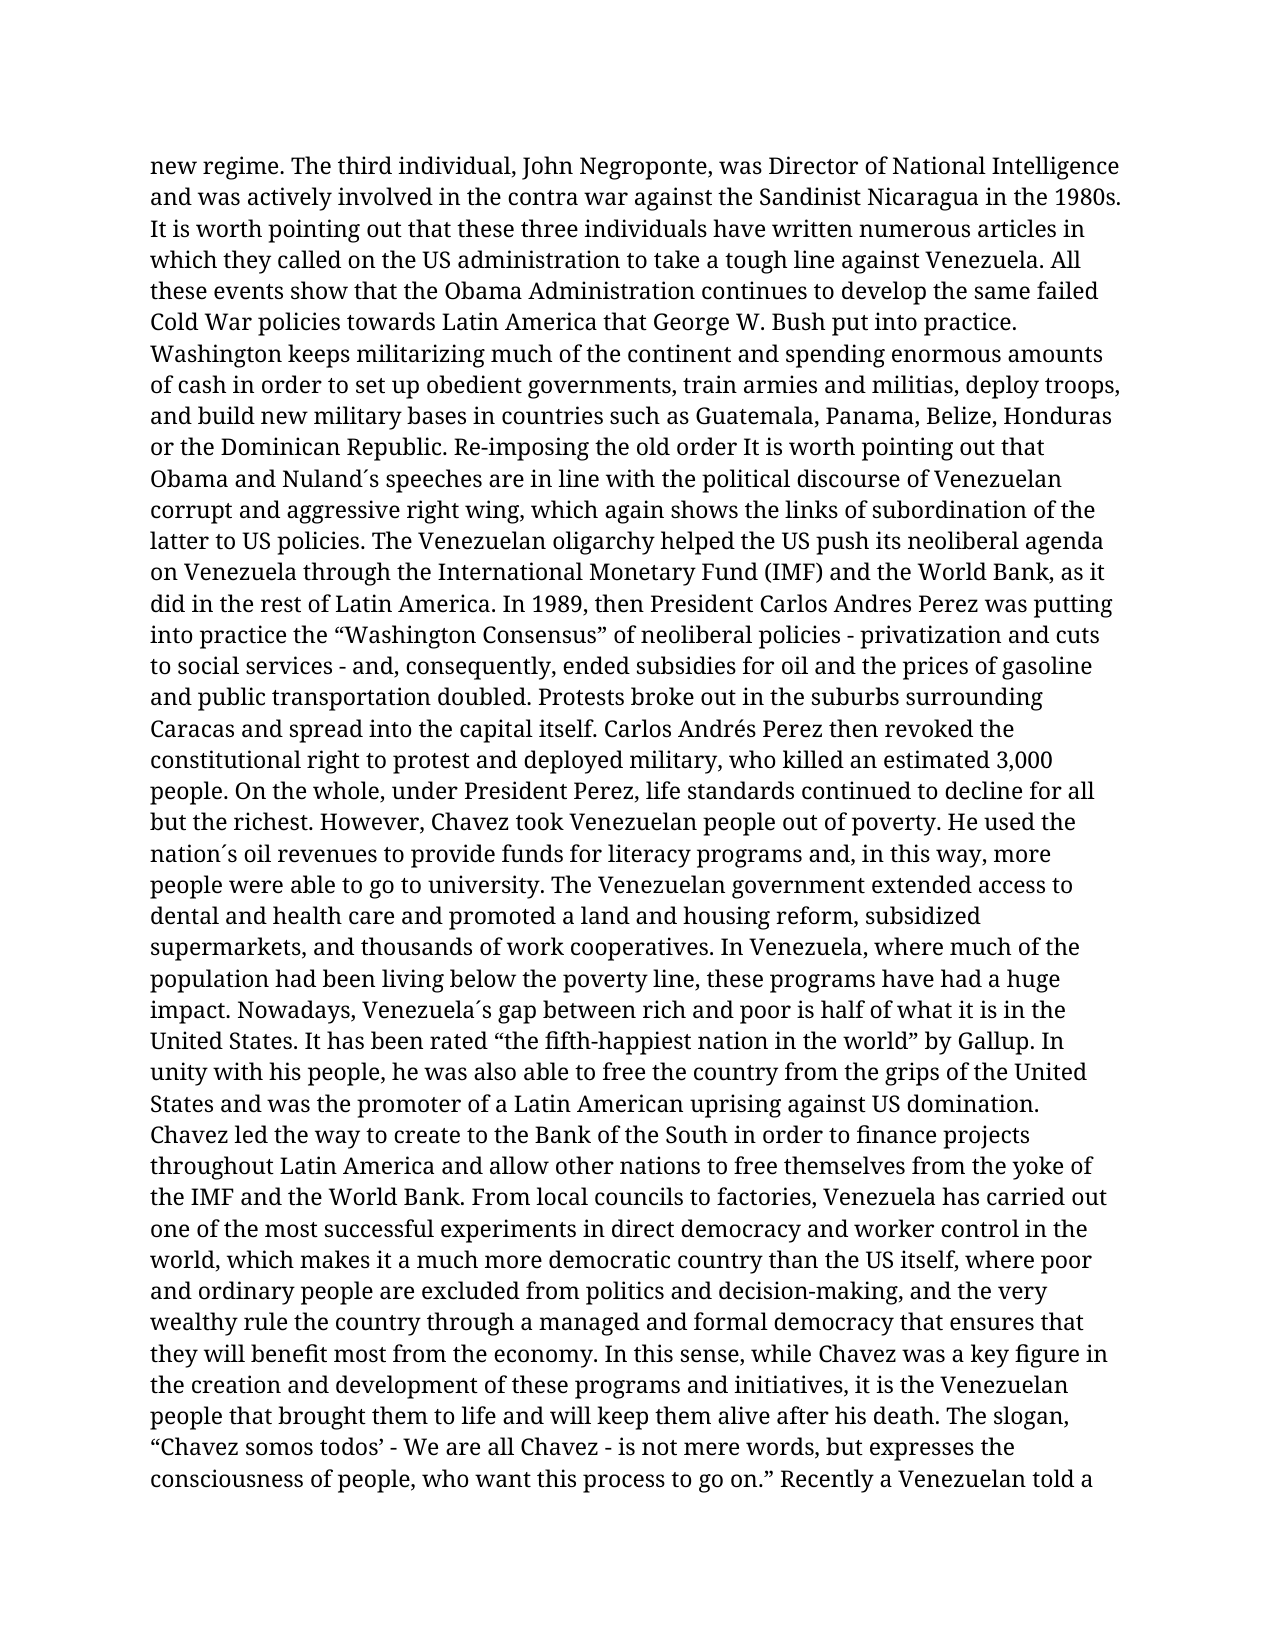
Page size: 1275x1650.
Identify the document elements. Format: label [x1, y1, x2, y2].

text [150, 150, 1125, 1494]
